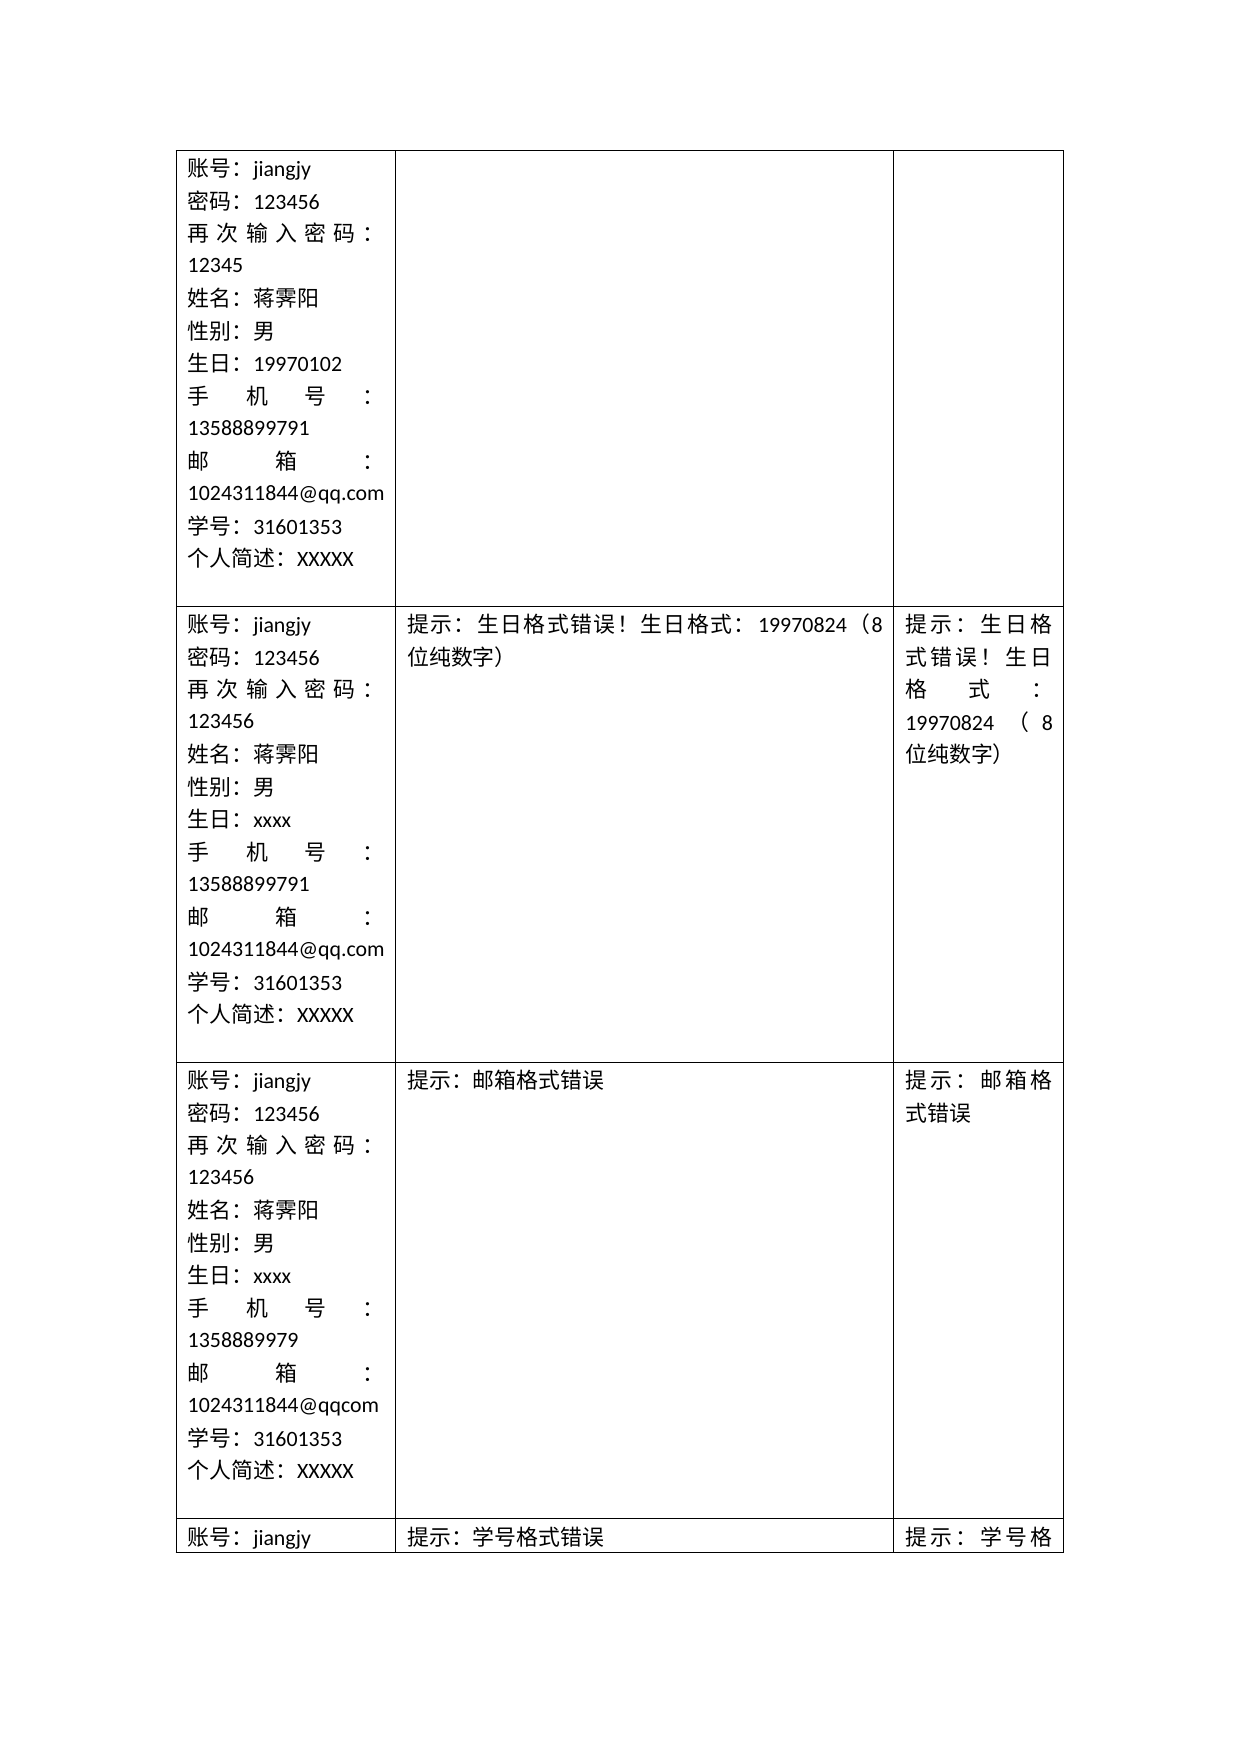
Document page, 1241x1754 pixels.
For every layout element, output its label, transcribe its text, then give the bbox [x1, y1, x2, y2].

table_cell 提示：邮箱格式错误 [396, 1063, 893, 1518]
table_cell 提示：生日格式错误！生日格式：19970824（8位纯数字） [396, 607, 893, 1062]
table_cell 账号：jiangjy 密码：123456 再次输入密码：123456 姓名：蒋霁阳 性别：男 生日：xxxx 手机号：1358889979 邮箱：1024311844@qqcom 学号：31601353 个人简述：XXXXX [177, 1063, 395, 1518]
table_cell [177, 1519, 395, 1552]
table_cell 提示：学号格式错误 [894, 1519, 1063, 1552]
table_cell 提示：生日格式错误！生日格式：19970824（8位纯数字） [894, 607, 1063, 1062]
table_cell 提示：邮箱格式错误 [894, 1063, 1063, 1518]
table_cell [894, 151, 1063, 606]
table_cell 账号：jiangjy 密码：123456 再次输入密码：12345 姓名：蒋霁阳 性别：男 生日：19970102 手机号：13588899791 邮箱：1024311844@qq.com 学号：31601353 个人简述：XXXXX [177, 151, 395, 606]
table_cell [396, 151, 893, 606]
table_cell 账号：jiangjy 密码：123456 再次输入密码：123456 姓名：蒋霁阳 性别：男 生日：xxxx 手机号：13588899791 邮箱：1024311844@qq.com 学号：31601353 个人简述：XXXXX [177, 607, 395, 1062]
table_cell 提示：学号格式错误 [396, 1519, 893, 1552]
